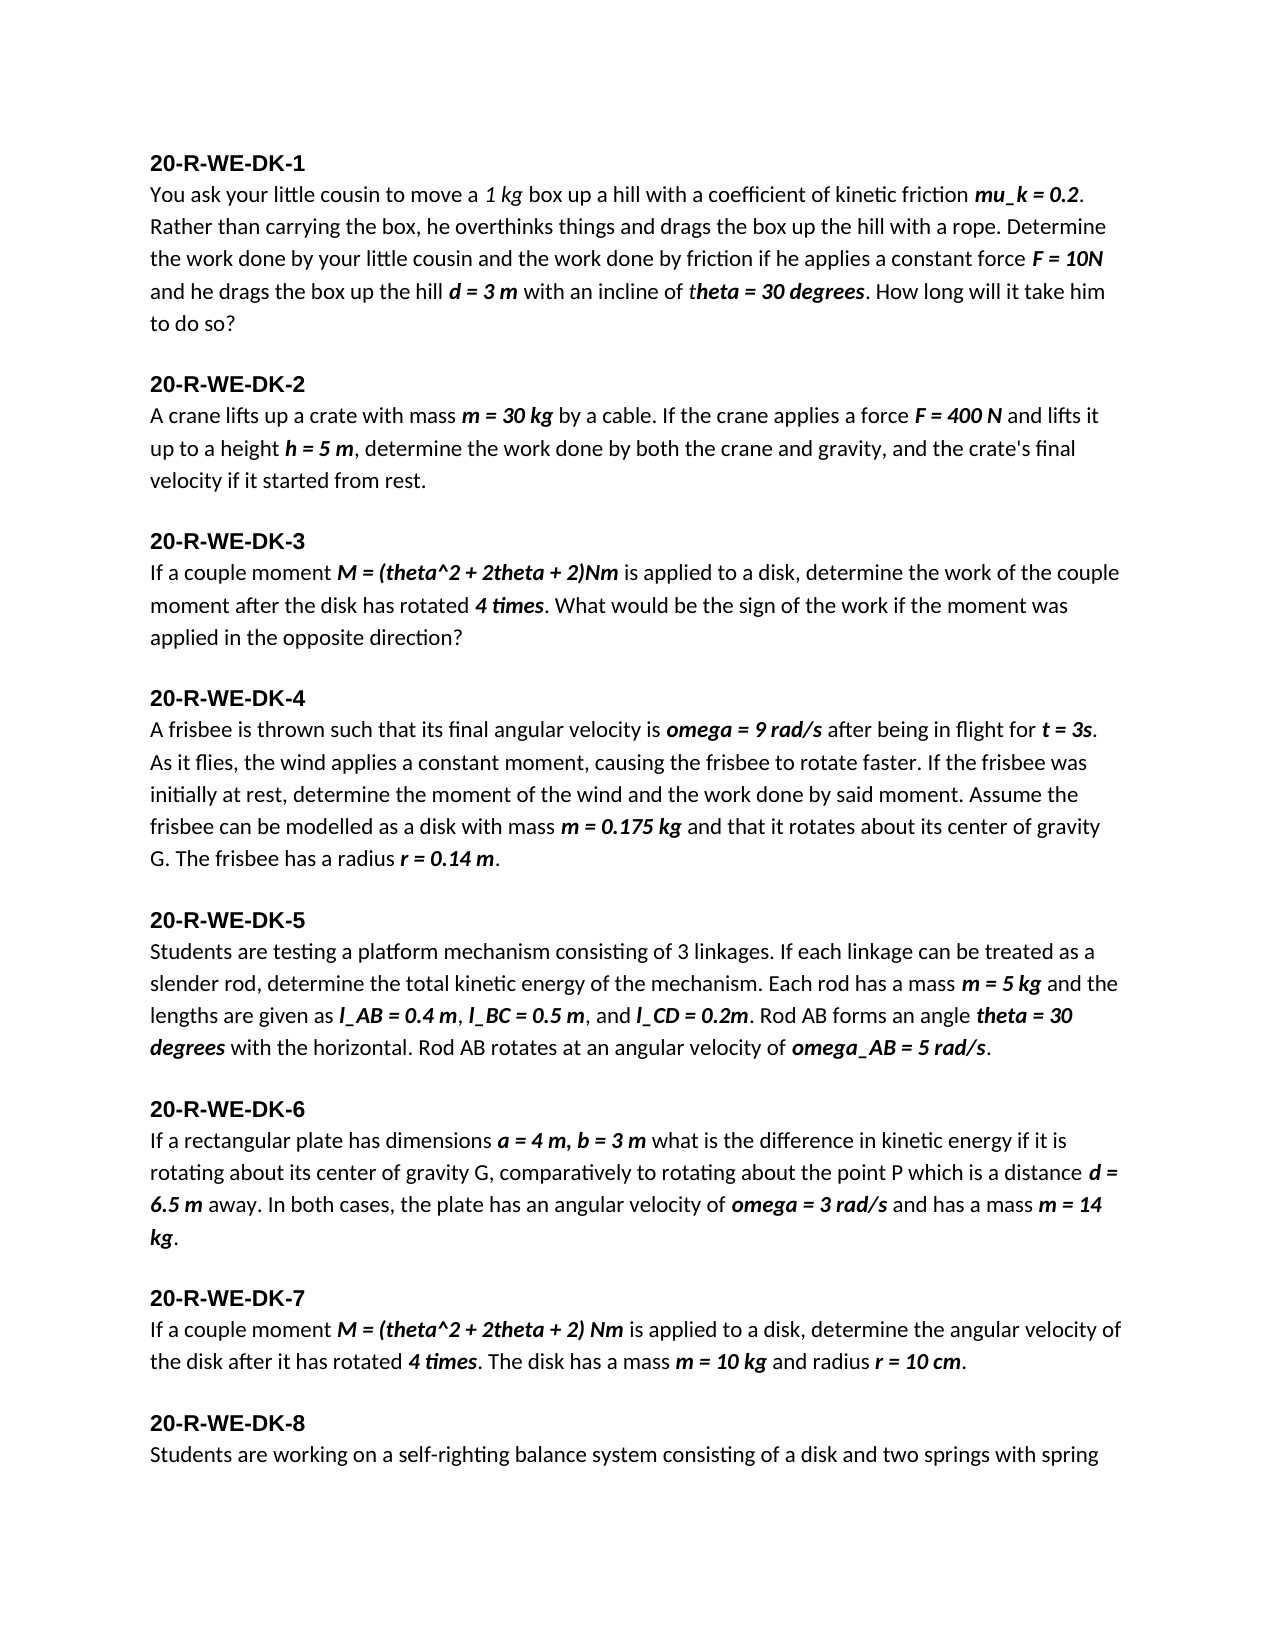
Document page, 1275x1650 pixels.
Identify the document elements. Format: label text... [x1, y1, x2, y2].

text Rather than carrying the box, he overthinks things and drags the box up the hill with a rope. Determine the work done by your little cousin and the work done by friction if he applies a constant force F = 10N and he drags the box up the hill d = 3 m with an incline of theta = 30 degrees. How long will it take him to do so? [150, 212, 1125, 337]
text 20-R-WE-DK-5 [150, 907, 1125, 933]
text 20-R-WE-DK-3 [150, 528, 1125, 555]
text 20-R-WE-DK-4 [150, 685, 1125, 712]
text 20-R-WE-DK-1 [150, 150, 1125, 176]
text 20-R-WE-DK-7 [150, 1285, 1125, 1311]
text If a couple moment M = (theta^2 + 2theta + 2) Nm is applied to a disk, determine the angular velocity of the disk after it has rotated 4 times. The disk has a mass m = 10 kg and radius r = 10 cm. [150, 1315, 1125, 1375]
text If a rectangular plate has dimensions a = 4 m, b = 3 m what is the difference in kinetic energy if it is rotating about its center of gravity G, comparatively to rotating about the point P which is a distance d = 6.5 m away. In both cases, the plate has an angular velocity of omega = 3 rad/s and has a mass m = 14 kg. [150, 1126, 1125, 1251]
text Students are working on a self-righting balance system consisting of a disk and two springs with spring [150, 1440, 1125, 1468]
text A crane lifts up a crate with mass m = 30 kg by a cable. If the crane applies a force F = 400 N and lifts it up to a height h = 5 m, determine the work done by both the crane and gravity, and the crate's final velocity if it started from rest. [150, 402, 1125, 494]
text 20-R-WE-DK-2 [150, 371, 1125, 398]
text If a couple moment M = (theta^2 + 2theta + 2)Nm is applied to a disk, determine the work of the couple moment after the disk has rotated 4 times. What would be the sign of the work if the moment was applied in the opposite direction? [150, 558, 1125, 651]
text Students are testing a platform mechanism consisting of 3 linkages. If each linkage can be treated as a slender rod, determine the total kinetic energy of the mechanism. Each rod has a mass m = 5 kg and the lengths are given as l_AB = 0.4 m, l_BC = 0.5 m, and l_CD = 0.2m. Rod AB forms an angle theta = 30 degrees with the horizontal. Rod AB rotates at an angular velocity of omega_AB = 5 rad/s. [150, 937, 1125, 1061]
text 20-R-WE-DK-6 [150, 1096, 1125, 1122]
text A frisbee is thrown such that its final angular velocity is omega = 9 rad/s after being in flight for t = 3s. As it flies, the wind applies a constant moment, causing the frisbee to rotate faster. If the frisbee was initially at rest, determine the moment of the wind and the work done by said moment. Assume the frisbee can be modelled as a disk with mass m = 0.175 kg and that it rotates about its center of gravity G. The frisbee has a radius r = 0.14 m. [150, 716, 1125, 872]
text You ask your little cousin to move a 1 kg box up a hill with a coefficient of kinetic friction mu_k = 0.2. [150, 180, 1125, 208]
text 20-R-WE-DK-8 [150, 1410, 1125, 1436]
